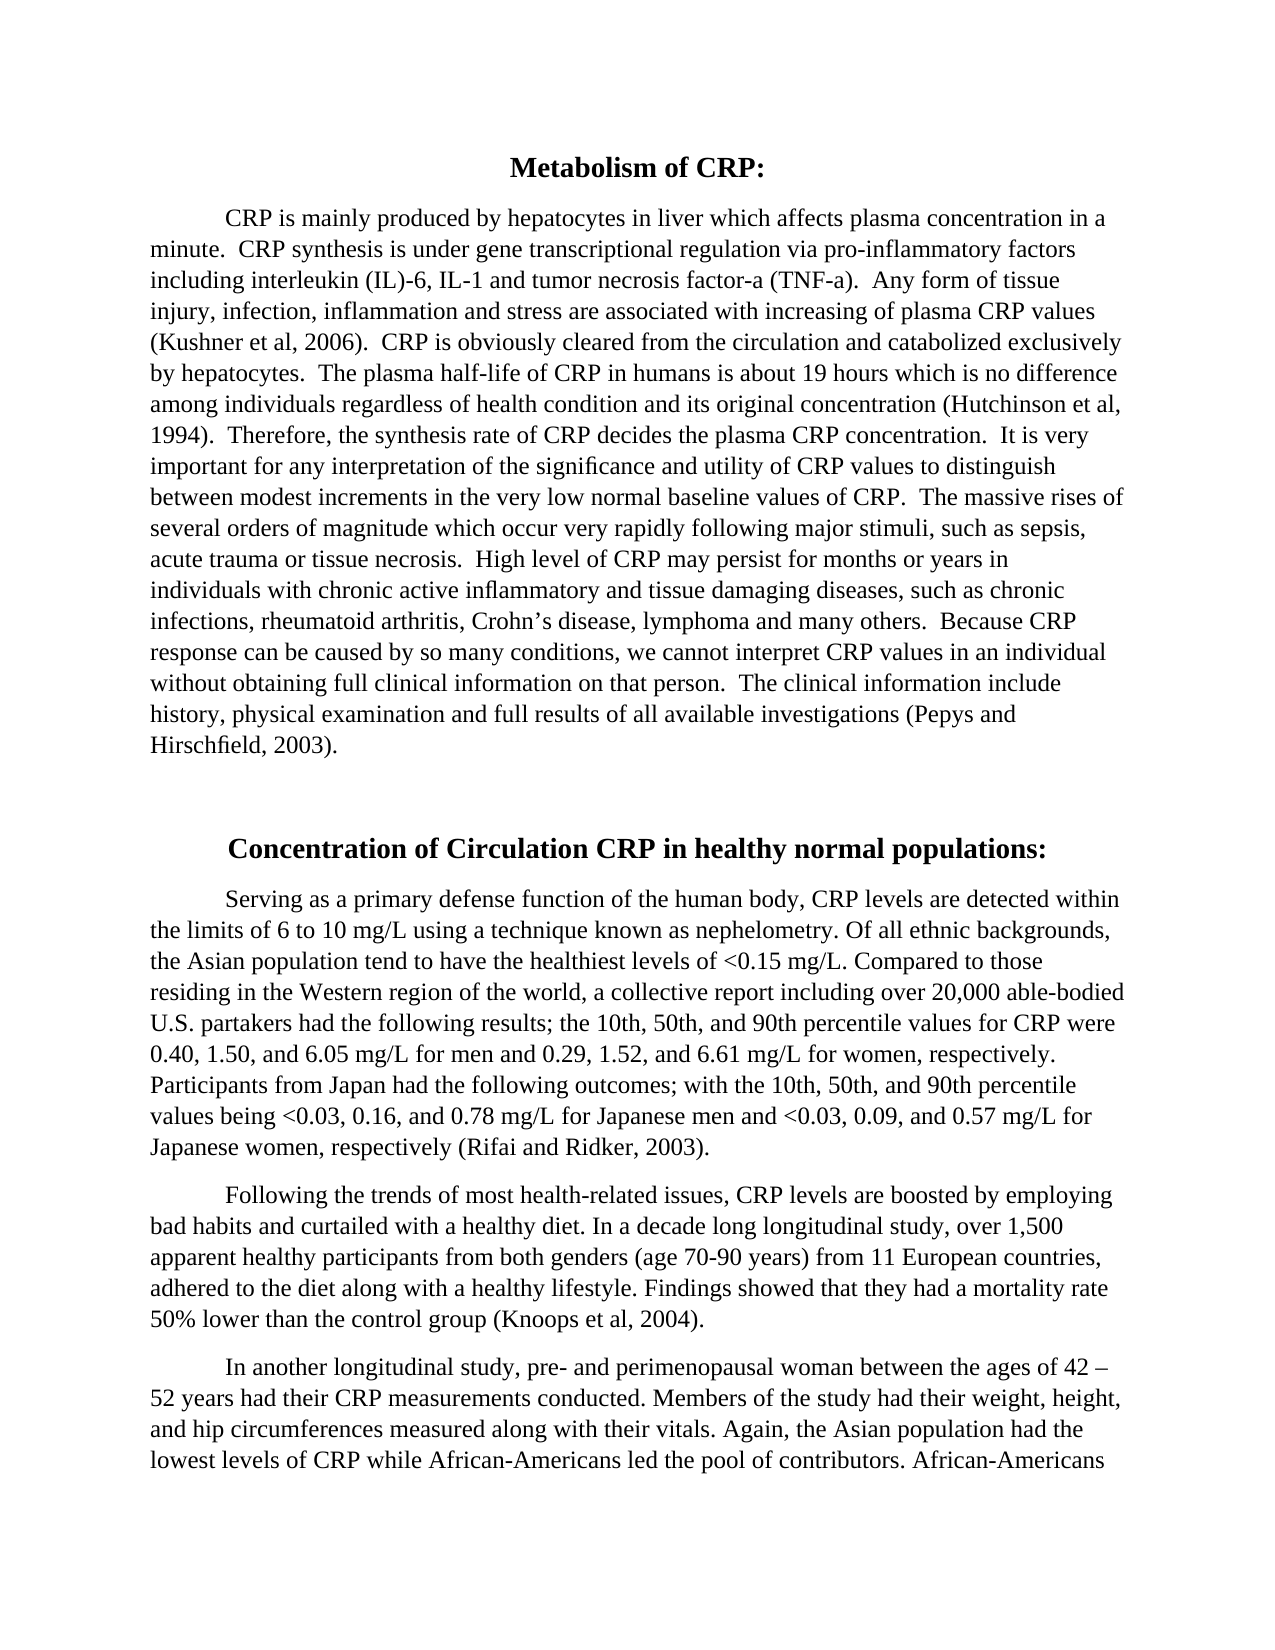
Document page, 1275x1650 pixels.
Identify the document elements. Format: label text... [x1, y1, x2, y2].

text Concentration of Circulation CRP in healthy normal populations: [150, 831, 1125, 864]
text Serving as a primary defense function of the human body, CRP levels are detected within the limits of 6 to 10 mg/L using a technique known as nephelometry. Of all ethnic backgrounds, the Asian population tend to have the healthiest levels of <0.15 mg/L. Compared to those residing in the Western region of the world, a collective report including over 20,000 able-bodied U.S. partakers had the following results; the 10th, 50th, and 90th percentile values for CRP were 0.40, 1.50, and 6.05 mg/L for men and 0.29, 1.52, and 6.61 mg/L for women, respectively. Participants from Japan had the following outcomes; with the 10th, 50th, and 90th percentile values being <0.03, 0.16, and 0.78 mg/L for Japanese men and <0.03, 0.09, and 0.57 mg/L for Japanese women, respectively (Rifai and Ridker, 2003). [150, 884, 1125, 1161]
text CRP is mainly produced by hepatocytes in liver which affects plasma concentration in a minute. CRP synthesis is under gene transcriptional regulation via pro-inflammatory factors including interleukin (IL)-6, IL-1 and tumor necrosis factor-a (TNF-a). Any form of tissue injury, infection, inflammation and stress are associated with increasing of plasma CRP values (Kushner et al, 2006). CRP is obviously cleared from the circulation and catabolized exclusively by hepatocytes. The plasma half-life of CRP in humans is about 19 hours which is no difference among individuals regardless of health condition and its original concentration (Hutchinson et al, 1994). Therefore, the synthesis rate of CRP decides the plasma CRP concentration. It is very important for any interpretation of the signiﬁcance and utility of CRP values to distinguish between modest increments in the very low normal baseline values of CRP. The massive rises of several orders of magnitude which occur very rapidly following major stimuli, such as sepsis, acute trauma or tissue necrosis. High level of CRP may persist for months or years in individuals with chronic active inﬂammatory and tissue damaging diseases, such as chronic infections, rheumatoid arthritis, Crohn’s disease, lymphoma and many others. Because CRP response can be caused by so many conditions, we cannot interpret CRP values in an individual without obtaining full clinical information on that person. The clinical information include history, physical examination and full results of all available investigations (Pepys and Hirschﬁeld, 2003). [150, 203, 1125, 759]
text Following the trends of most health-related issues, CRP levels are boosted by employing bad habits and curtailed with a healthy diet. In a decade long longitudinal study, over 1,500 apparent healthy participants from both genders (age 70-90 years) from 11 European countries, adhered to the diet along with a healthy lifestyle. Findings showed that they had a mortality rate 50% lower than the control group (Knoops et al, 2004). [150, 1180, 1125, 1333]
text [150, 1352, 1125, 1474]
text Metabolism of CRP: [150, 150, 1125, 183]
